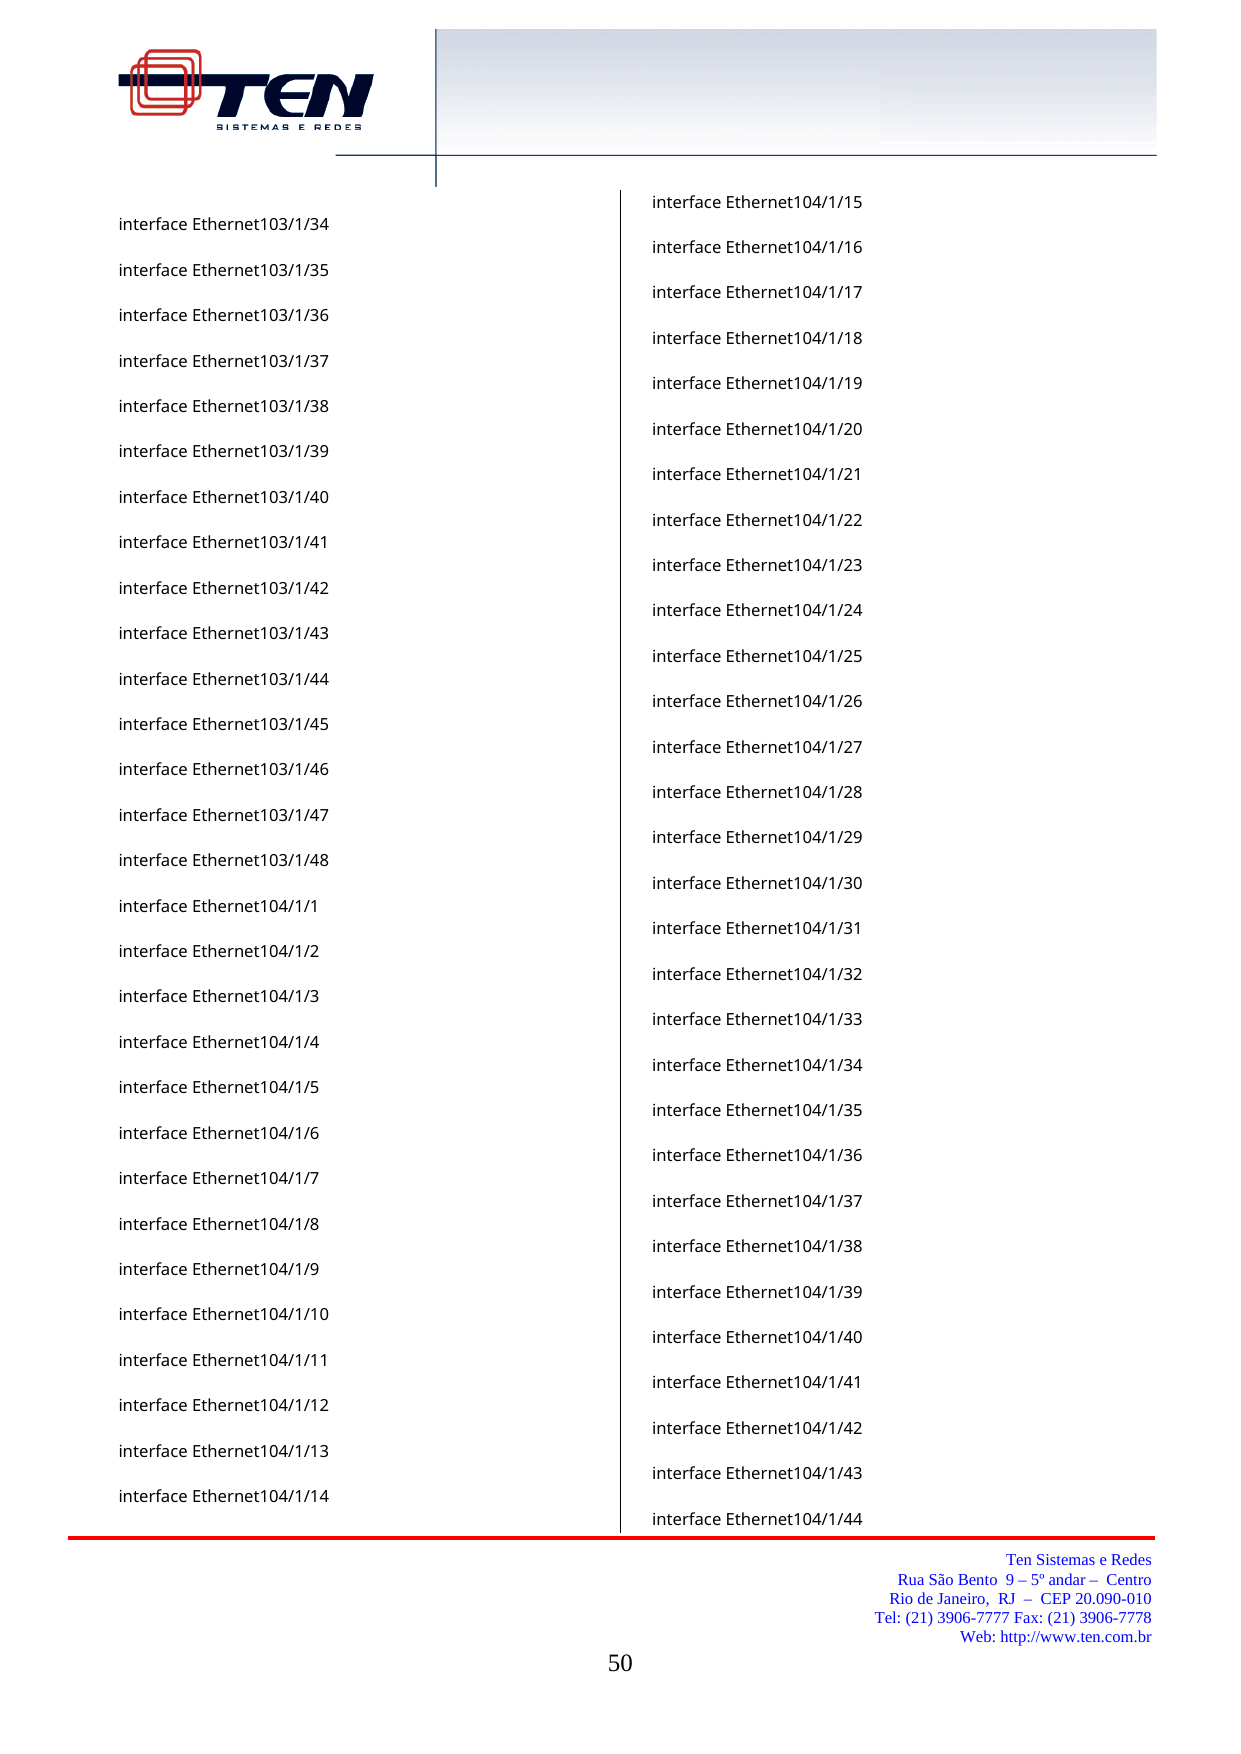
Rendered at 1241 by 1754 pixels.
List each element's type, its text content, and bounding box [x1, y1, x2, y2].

text interface Ethernet104/1/36 [652, 1144, 1152, 1167]
text interface Ethernet103/1/47 [118, 803, 618, 826]
text interface Ethernet104/1/34 [652, 1053, 1152, 1076]
text interface Ethernet104/1/10 [118, 1303, 618, 1326]
text interface Ethernet103/1/46 [118, 758, 618, 781]
text interface Ethernet104/1/38 [652, 1235, 1152, 1258]
text interface Ethernet103/1/34 [118, 213, 618, 236]
text interface Ethernet103/1/36 [118, 304, 618, 327]
text interface Ethernet103/1/44 [118, 667, 618, 690]
text interface Ethernet104/1/12 [118, 1394, 618, 1417]
text interface Ethernet103/1/42 [118, 576, 618, 599]
text interface Ethernet104/1/43 [652, 1462, 1152, 1485]
text interface Ethernet104/1/11 [118, 1348, 618, 1371]
text interface Ethernet103/1/43 [118, 622, 618, 644]
text interface Ethernet103/1/40 [118, 486, 618, 508]
text interface Ethernet103/1/48 [118, 849, 618, 872]
text interface Ethernet104/1/21 [652, 463, 1152, 486]
text interface Ethernet103/1/45 [118, 713, 618, 735]
text interface Ethernet104/1/17 [652, 281, 1152, 304]
text interface Ethernet104/1/42 [652, 1417, 1152, 1439]
text interface Ethernet104/1/7 [118, 1167, 618, 1189]
text interface Ethernet104/1/13 [118, 1439, 618, 1462]
text interface Ethernet104/1/5 [118, 1076, 618, 1099]
text interface Ethernet104/1/15 [652, 190, 1152, 213]
text interface Ethernet104/1/19 [652, 372, 1152, 395]
text interface Ethernet103/1/38 [118, 395, 618, 417]
text interface Ethernet104/1/29 [652, 826, 1152, 849]
text interface Ethernet103/1/39 [118, 440, 618, 463]
text interface Ethernet104/1/4 [118, 1031, 618, 1053]
text interface Ethernet104/1/44 [652, 1507, 1152, 1530]
text interface Ethernet104/1/22 [652, 508, 1152, 531]
text interface Ethernet103/1/35 [118, 258, 618, 281]
text interface Ethernet104/1/3 [118, 985, 618, 1008]
text interface Ethernet104/1/23 [652, 554, 1152, 576]
text interface Ethernet104/1/18 [652, 327, 1152, 349]
text interface Ethernet104/1/39 [652, 1280, 1152, 1303]
text interface Ethernet104/1/14 [118, 1485, 618, 1507]
text interface Ethernet104/1/33 [652, 1008, 1152, 1031]
text interface Ethernet104/1/20 [652, 417, 1152, 440]
text interface Ethernet104/1/1 [118, 894, 618, 917]
text interface Ethernet103/1/37 [118, 349, 618, 372]
text interface Ethernet104/1/35 [652, 1099, 1152, 1121]
text interface Ethernet104/1/8 [118, 1212, 618, 1235]
text interface Ethernet104/1/27 [652, 735, 1152, 758]
text interface Ethernet104/1/9 [118, 1258, 618, 1280]
text interface Ethernet104/1/16 [652, 236, 1152, 258]
text interface Ethernet104/1/28 [652, 781, 1152, 803]
text interface Ethernet104/1/26 [652, 690, 1152, 713]
text interface Ethernet104/1/40 [652, 1326, 1152, 1348]
text interface Ethernet103/1/41 [118, 531, 618, 554]
text interface Ethernet104/1/32 [652, 962, 1152, 985]
text interface Ethernet104/1/25 [652, 644, 1152, 667]
text interface Ethernet104/1/2 [118, 940, 618, 962]
text interface Ethernet104/1/41 [652, 1371, 1152, 1394]
text interface Ethernet104/1/31 [652, 917, 1152, 940]
picture [88, 29, 1157, 187]
text interface Ethernet104/1/30 [652, 872, 1152, 894]
text interface Ethernet104/1/6 [118, 1121, 618, 1144]
text interface Ethernet104/1/24 [652, 599, 1152, 622]
text interface Ethernet104/1/37 [652, 1189, 1152, 1212]
